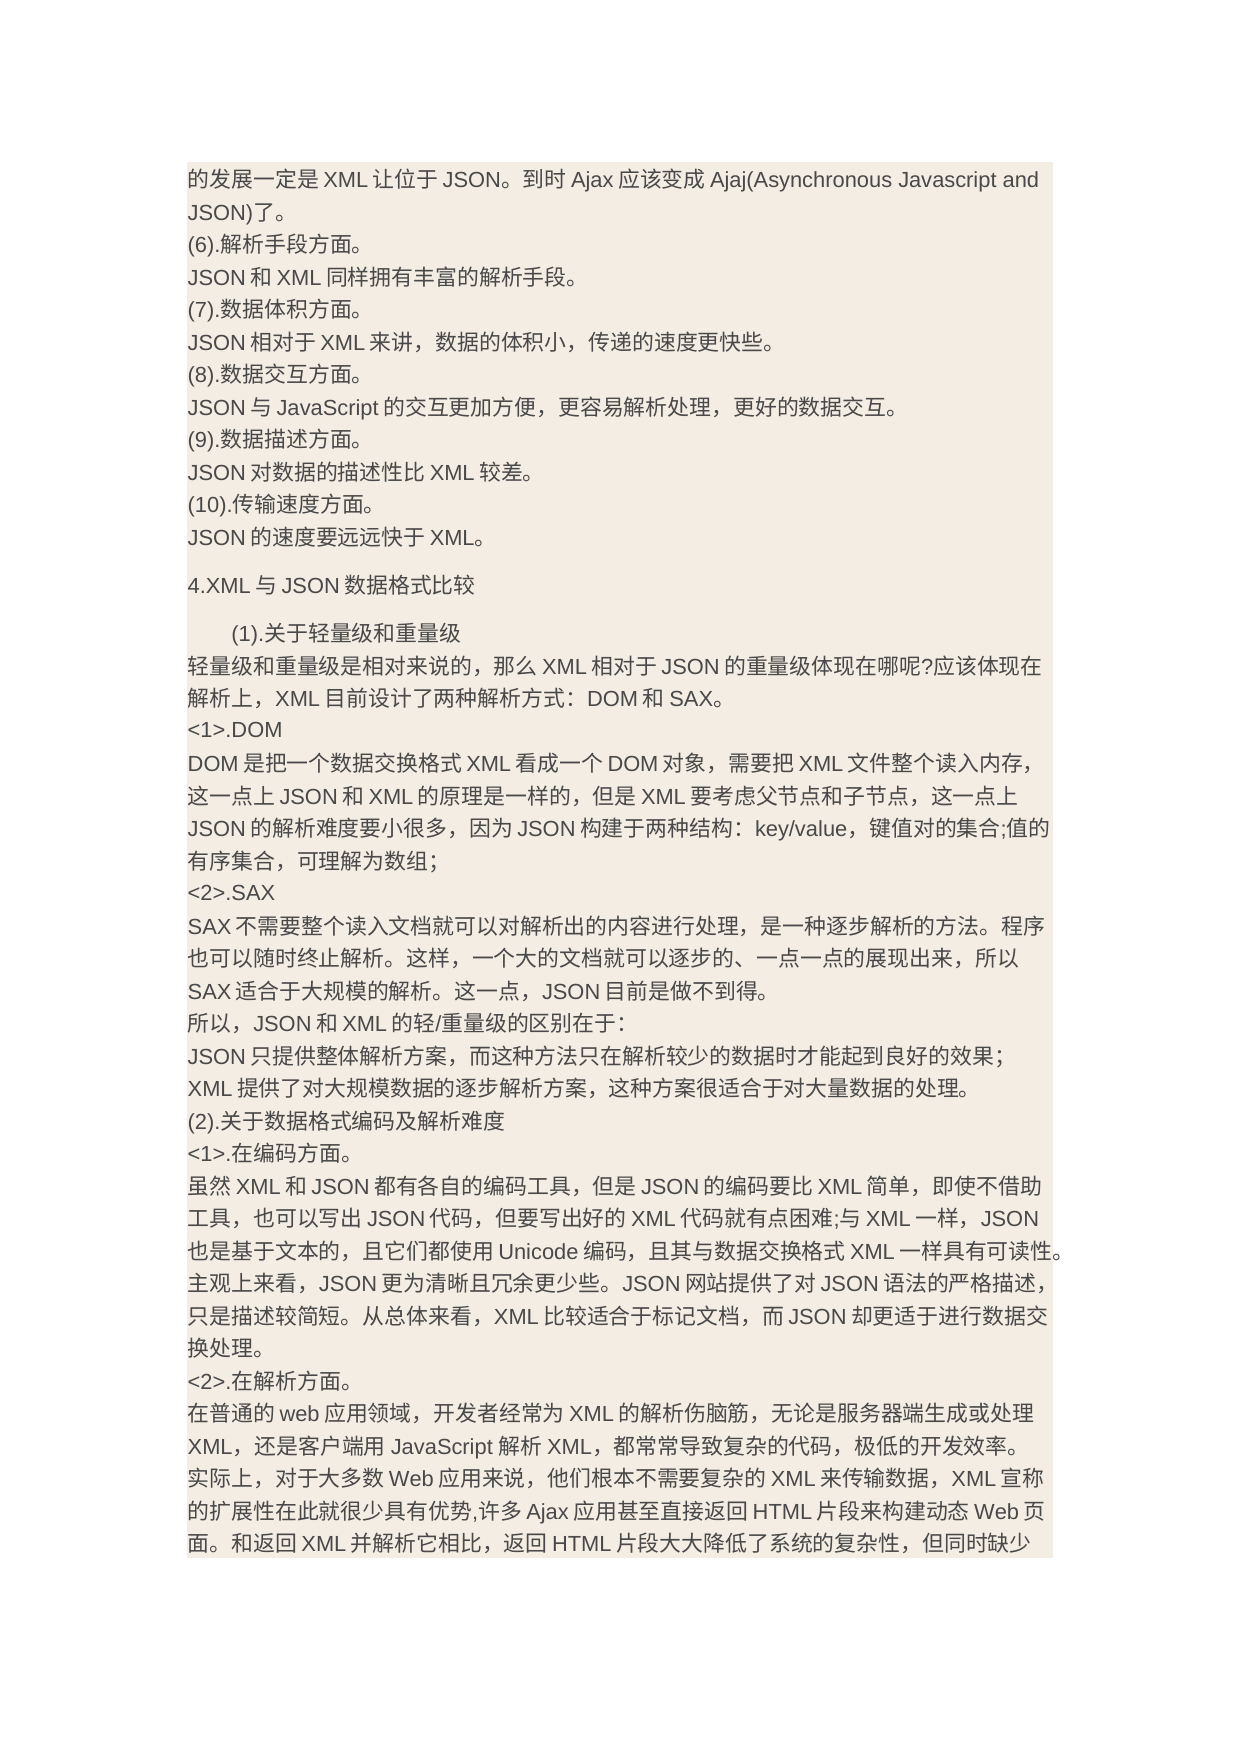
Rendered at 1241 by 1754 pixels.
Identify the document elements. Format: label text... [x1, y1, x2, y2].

text (1).关于轻量级和重量级 轻量级和重量级是相对来说的，那么XML相对于JSON的重量级体现在哪呢?应该体现在解析上，XML目前设计了两种解析方式：DOM和 SAX。 <1>.DOM DOM是把一个数据交换格式XML看成一个DOM对象，需要把XML文件整个读入内存，这一点上JSON和XML的原理是一样的，但是XML要考虑父节点和子节点，这一点上JSON的解析难度要小很多，因为JSON构建于两种结构：key/value，键值对的集合;值的有序集合，可理解为数组； <2>.SAX SAX不需要整个读入文档就可以对解析出的内容进行处理，是一种逐步解析的方法。程序也可以随时终止解析。这样，一个大的文档就可以逐步的、一点一点的展现出来，所以SAX适合于大规模的解析。这一点，JSON目前是做不到得。 所以，JSON和XML的轻/重量级的区别在于： JSON只提供整体解析方案，而这种方法只在解析较少的数据时才能起到良好的效果； XML提供了对大规模数据的逐步解析方案，这种方案很适合于对大量数据的处理。 [187, 616, 1053, 1103]
text 4.XML与JSON数据格式比较 [187, 568, 1053, 600]
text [187, 1103, 1053, 1558]
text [187, 162, 1053, 552]
